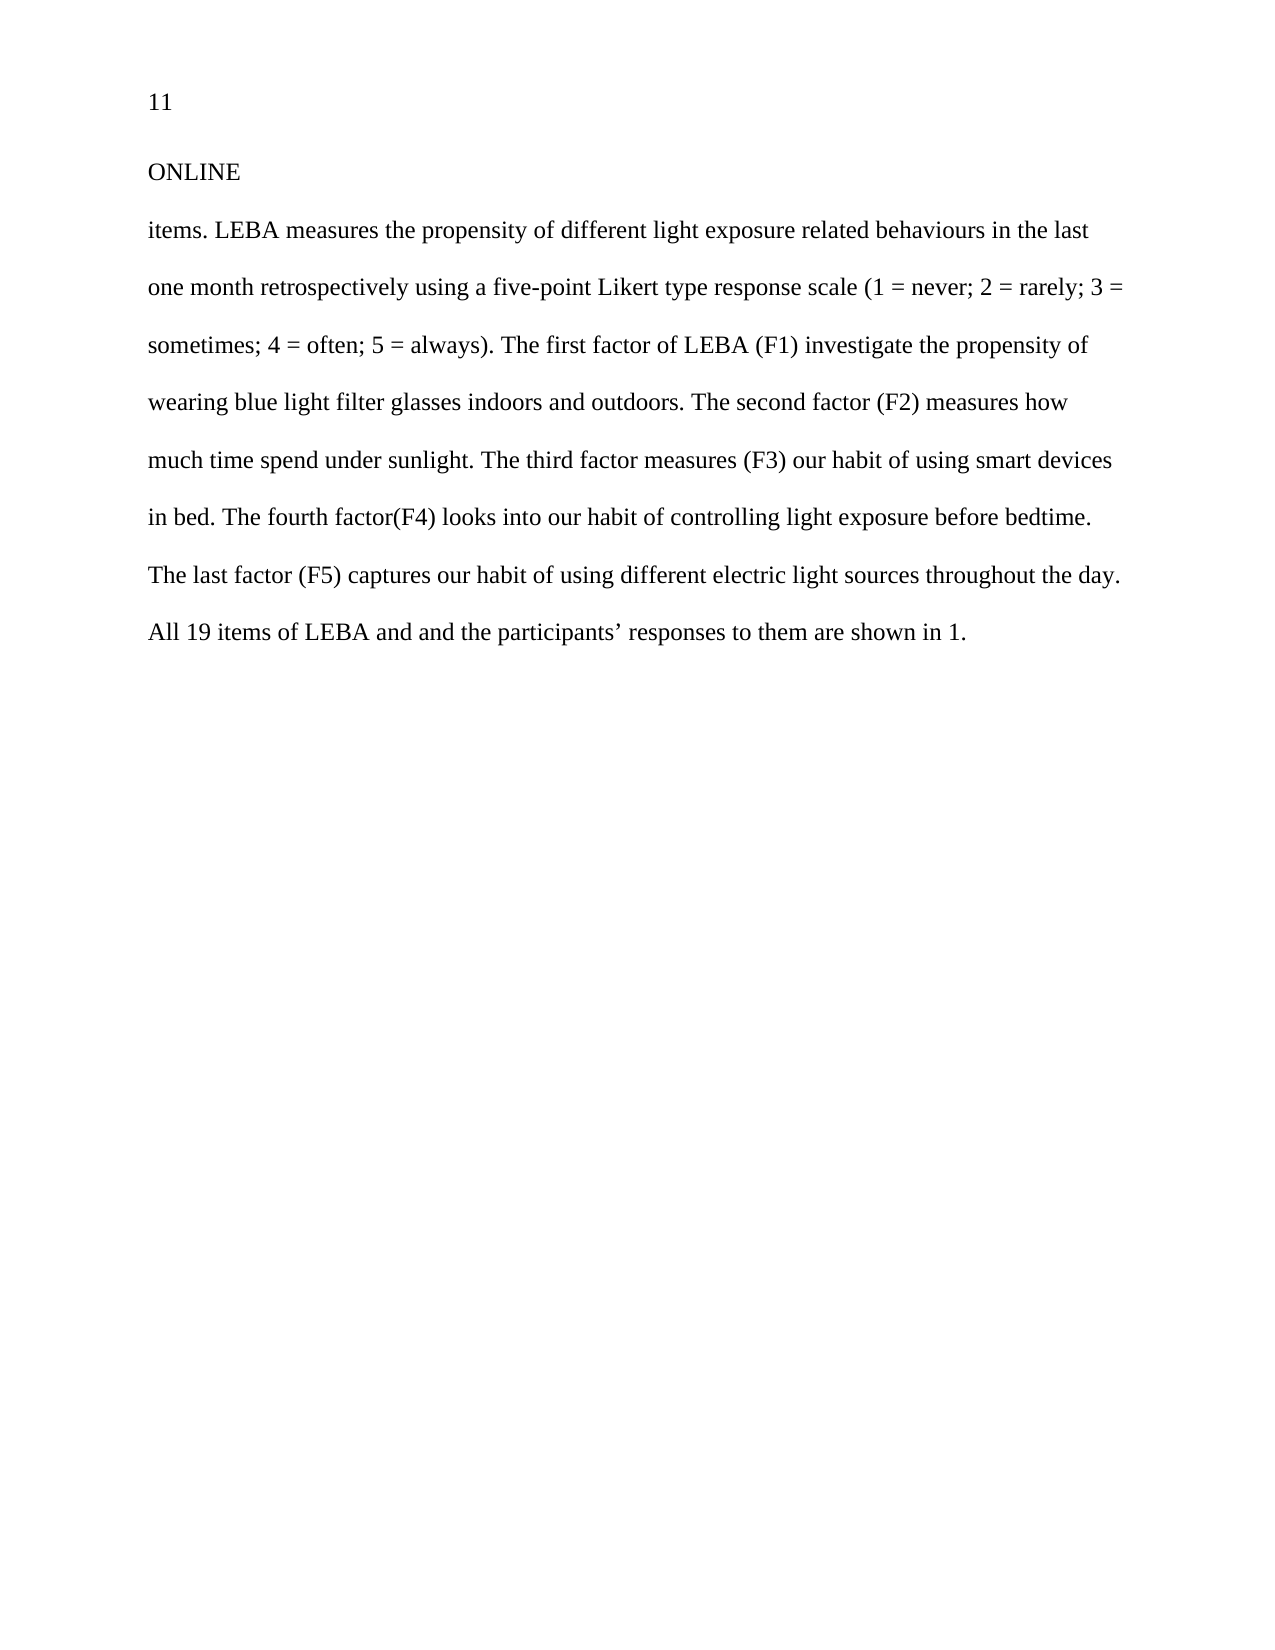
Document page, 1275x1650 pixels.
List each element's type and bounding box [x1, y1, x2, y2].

text [148, 215, 1127, 646]
